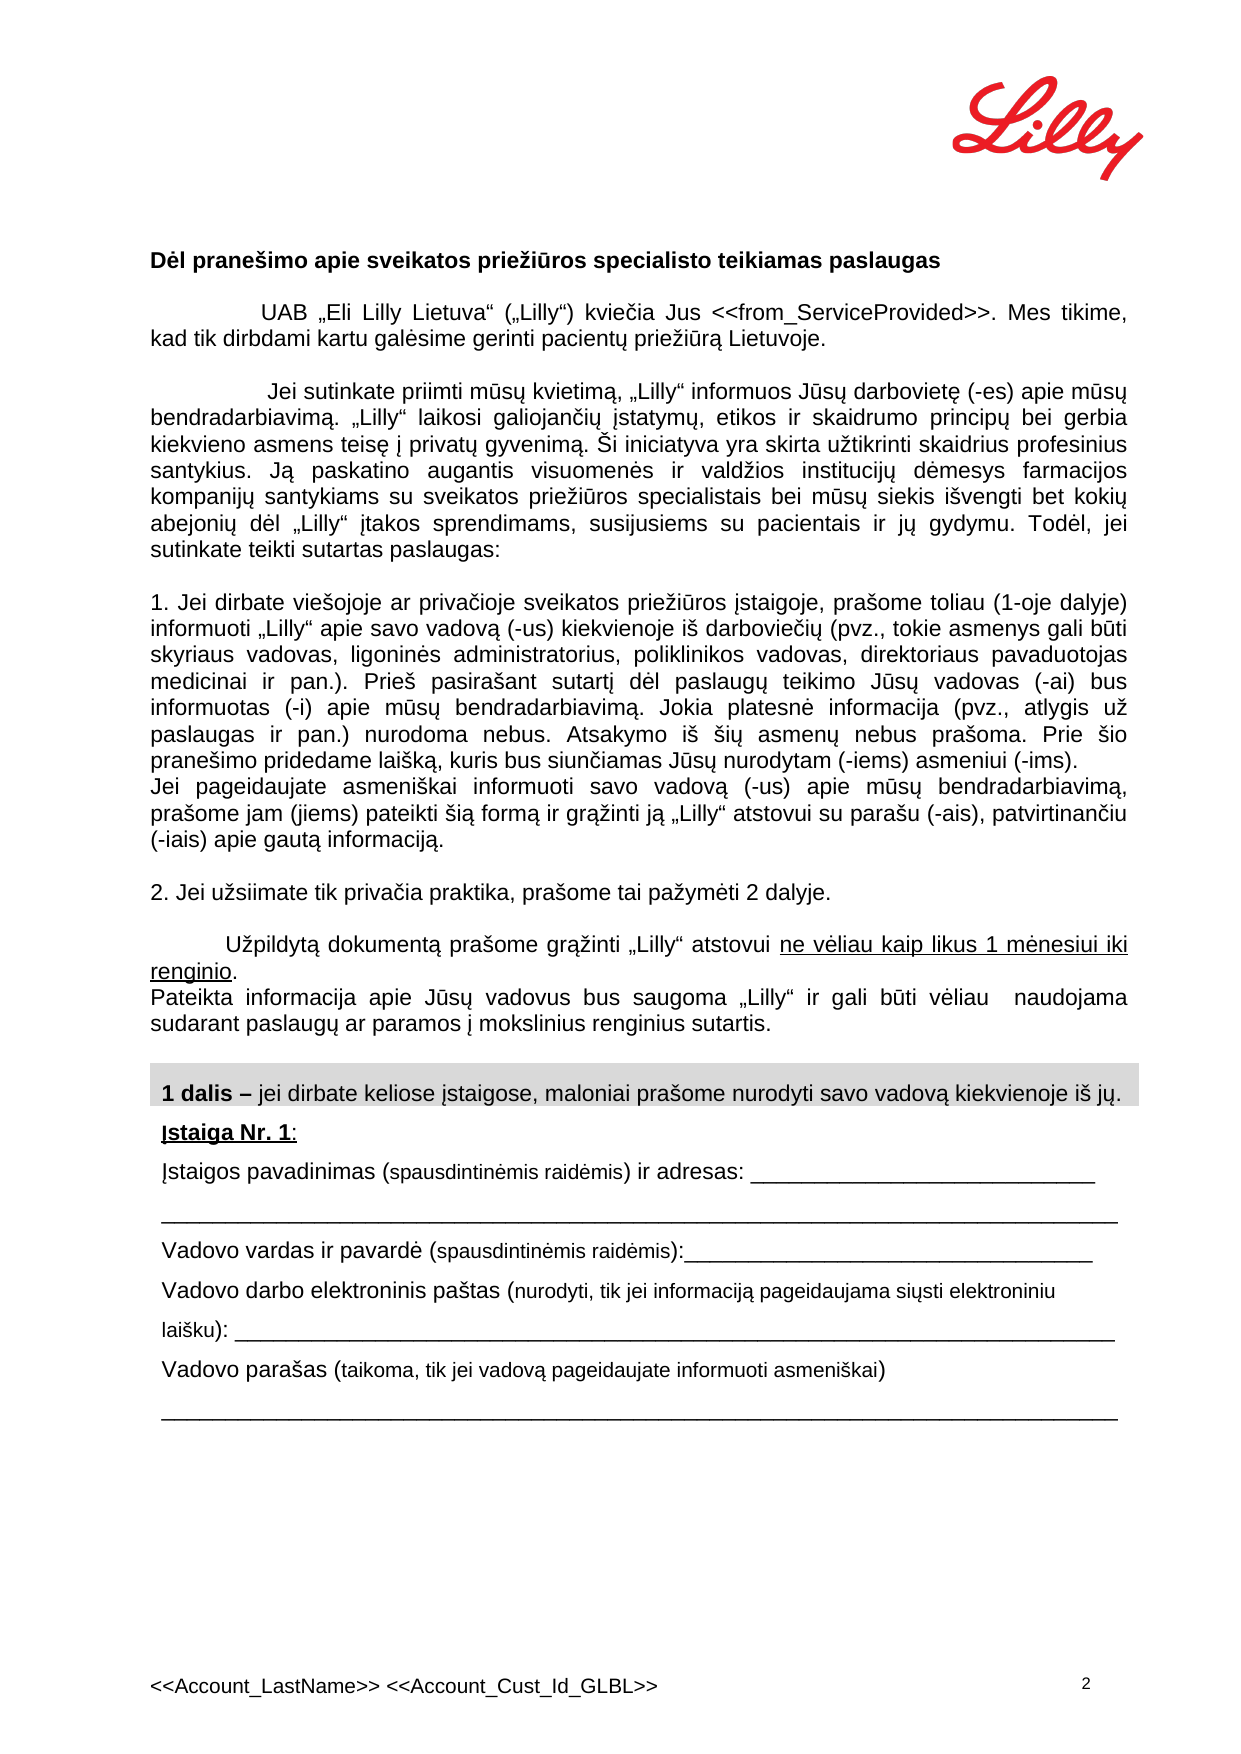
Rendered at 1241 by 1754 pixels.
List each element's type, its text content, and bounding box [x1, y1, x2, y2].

table_cell 1 dalis – jei dirbate keliose įstaigose, maloniai prašome nurodyti savo vadovą kiekvienoje iš jų. [150, 1063, 1139, 1106]
picture [952, 76, 1144, 181]
table_header UAB „Eli Lilly Lietuva“ („Lilly“) kviečia Jus <<from_ServiceProvided>>. Mes tikime, kad tik dirbdami kartu galėsime gerinti pacientų priežiūrą Lietuvoje. Jei sutinkate priimti mūsų kvietimą, „Lilly“ informuos Jūsų darbovietę (-es) apie mūsų bendradarbiavimą. „Lilly“ laikosi galiojančių įstatymų, etikos ir skaidrumo principų bei gerbia kiekvieno asmens teisę į privatų gyvenimą. Ši iniciatyva yra skirta užtikrinti skaidrius profesinius santykius. Ją paskatino augantis visuomenės ir valdžios institucijų dėmesys farmacijos kompanijų santykiams su sveikatos priežiūros specialistais bei mūsų siekis išvengti bet kokių abejonių dėl „Lilly“ įtakos sprendimams, susijusiems su pacientais ir jų gydymu. Todėl, jei sutinkate teikti sutartas paslaugas: 1. Jei dirbate viešojoje ar privačioje sveikatos priežiūros įstaigoje, prašome toliau (1-oje dalyje) informuoti „Lilly“ apie savo vadovą (-us) kiekvienoje iš darboviečių (pvz., tokie asmenys gali būti skyriaus vadovas, ligoninės administratorius, poliklinikos vadovas, direktoriaus pavaduotojas medicinai ir pan.). Prieš pasirašant sutartį dėl paslaugų teikimo Jūsų vadovas (-ai) bus informuotas (-i) apie mūsų bendradarbiavimą. Jokia platesnė informacija (pvz., atlygis už paslaugas ir pan.) nurodoma nebus. Atsakymo iš šių asmenų nebus prašoma. Prie šio pranešimo pridedame laišką, kuris bus siunčiamas Jūsų nurodytam (-iems) asmeniui (-ims). Jei pageidaujate asmeniškai informuoti savo vadovą (-us) apie mūsų bendradarbiavimą, prašome jam (jiems) pateikti šią formą ir grąžinti ją „Lilly“ atstovui su parašu (-ais), patvirtinančiu (-iais) apie gautą informaciją. 2. Jei užsiimate tik privačia praktika, prašome tai pažymėti 2 dalyje. Užpildytą dokumentą prašome grąžinti „Lilly“ atstovui ne vėliau kaip likus 1 mėnesiui iki renginio. Pateikta informacija apie Jūsų vadovus bus saugoma „Lilly“ ir gali būti vėliau naudojama sudarant paslaugų ar paramos į mokslinius renginius sutartis. [150, 299, 1139, 1063]
text Dėl pranešimo apie sveikatos priežiūros specialisto teikiamas paslaugas [150, 247, 1090, 274]
